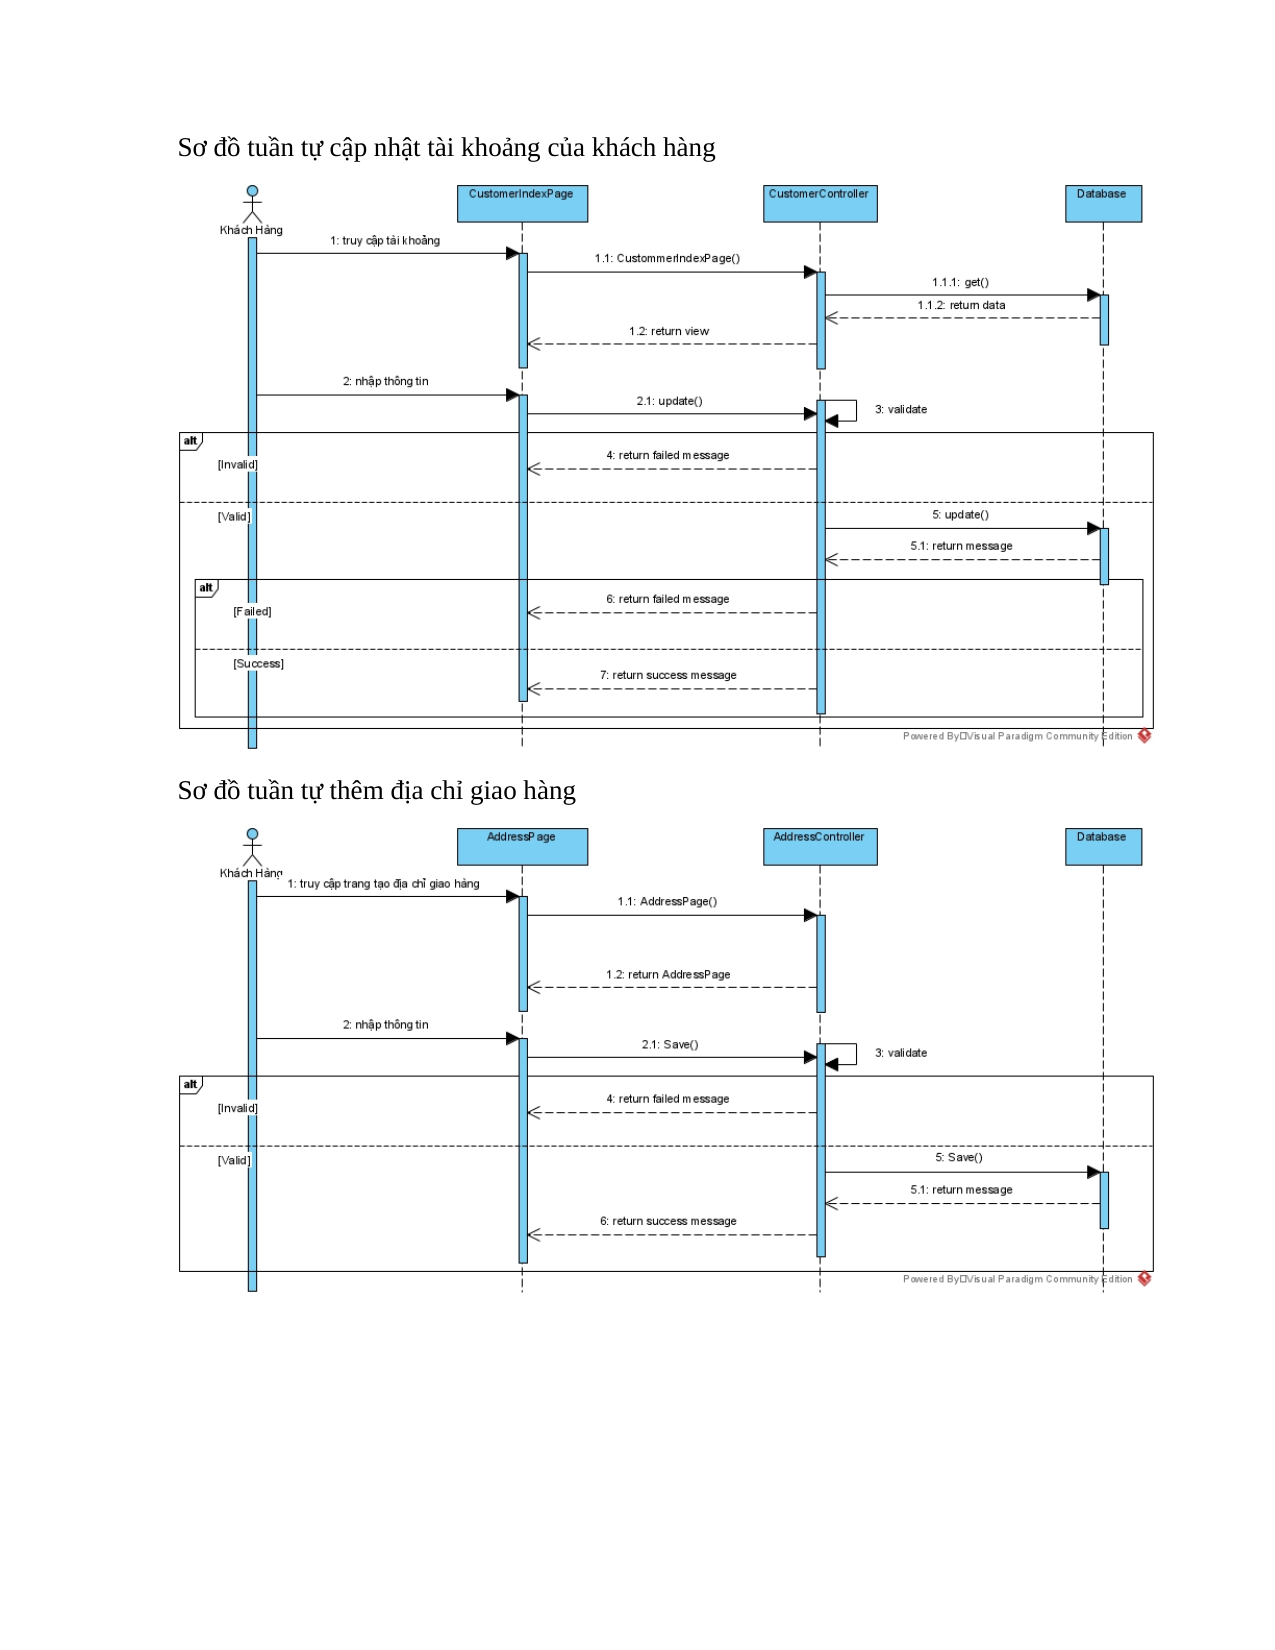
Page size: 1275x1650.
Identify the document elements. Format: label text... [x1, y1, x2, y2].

text Sơ đồ tuần tự thêm địa chỉ giao hàng [177, 774, 1157, 805]
picture [177, 826, 1157, 1296]
picture [177, 183, 1157, 753]
text Sơ đồ tuần tự cập nhật tài khoảng của khách hàng [177, 131, 1157, 162]
